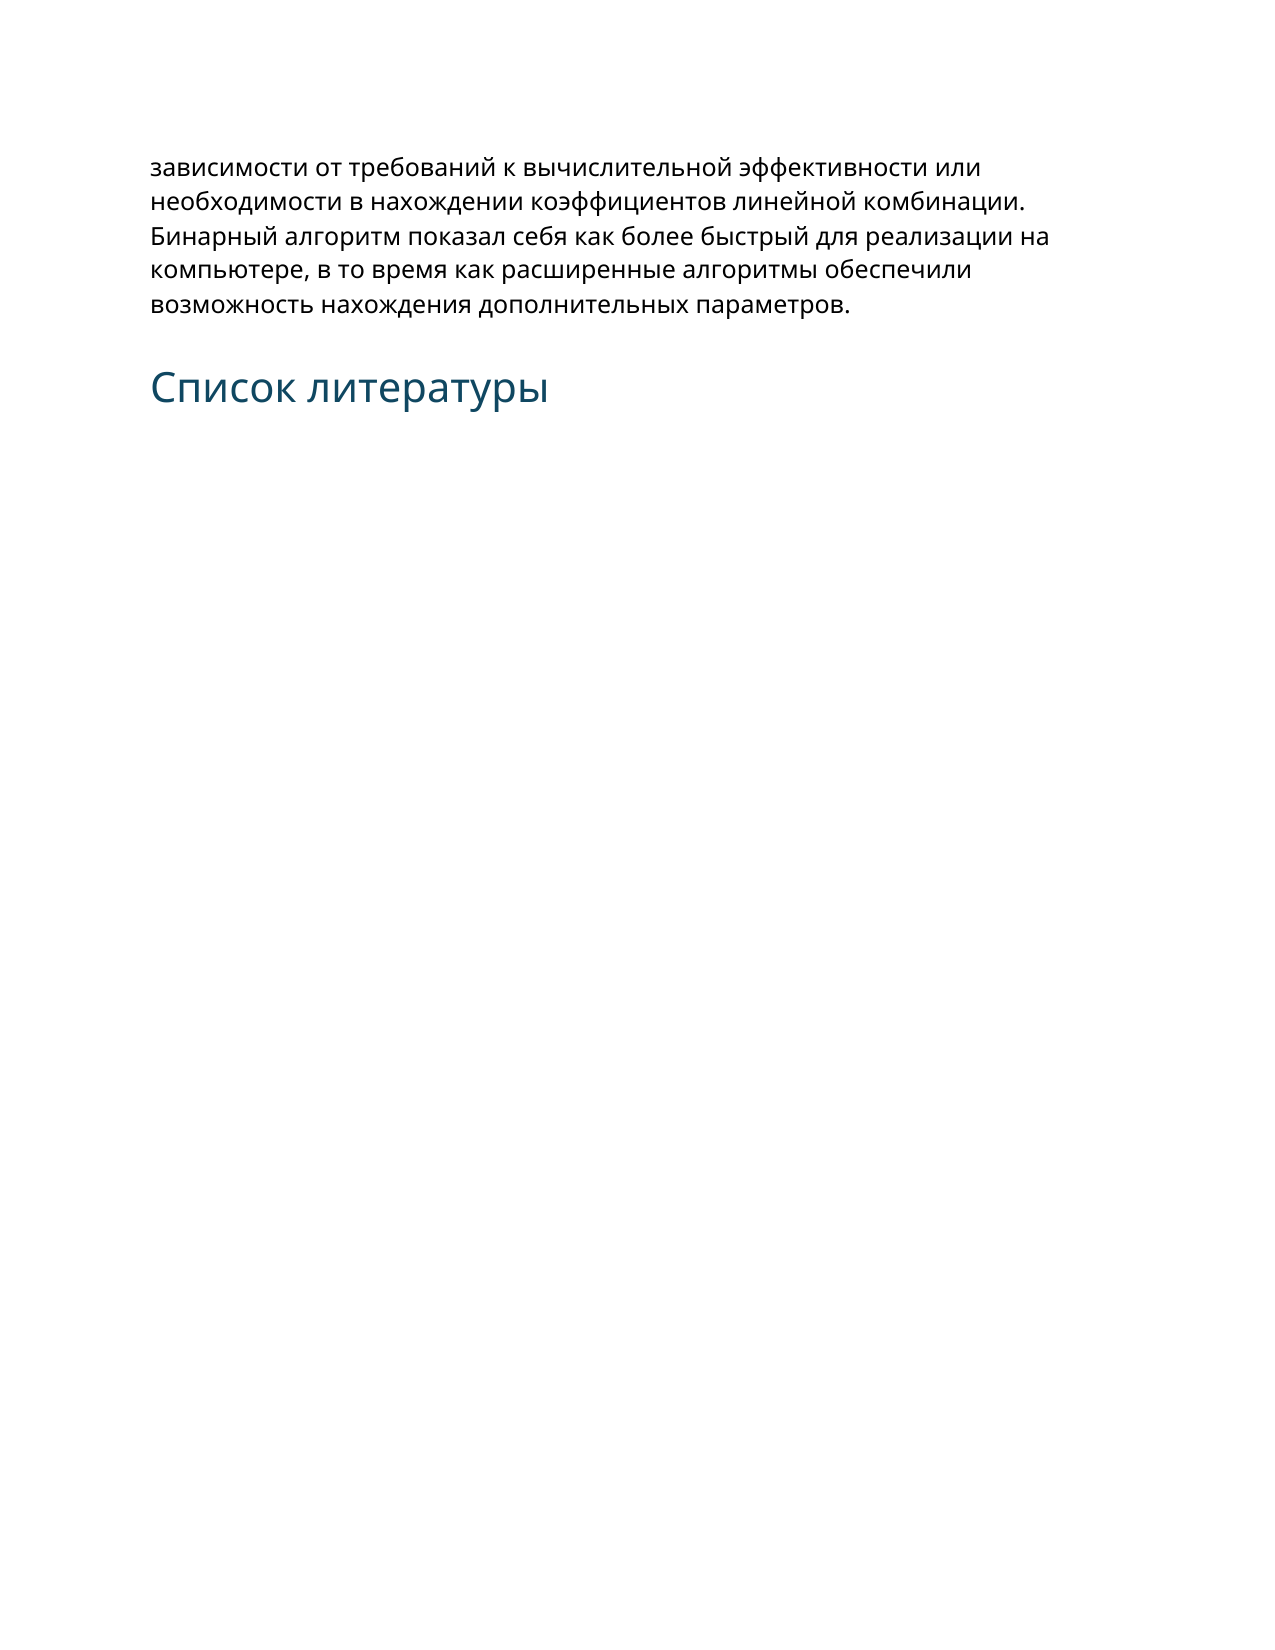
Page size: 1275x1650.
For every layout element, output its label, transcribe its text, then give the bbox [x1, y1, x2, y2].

subtitle Список литературы [150, 358, 1125, 414]
